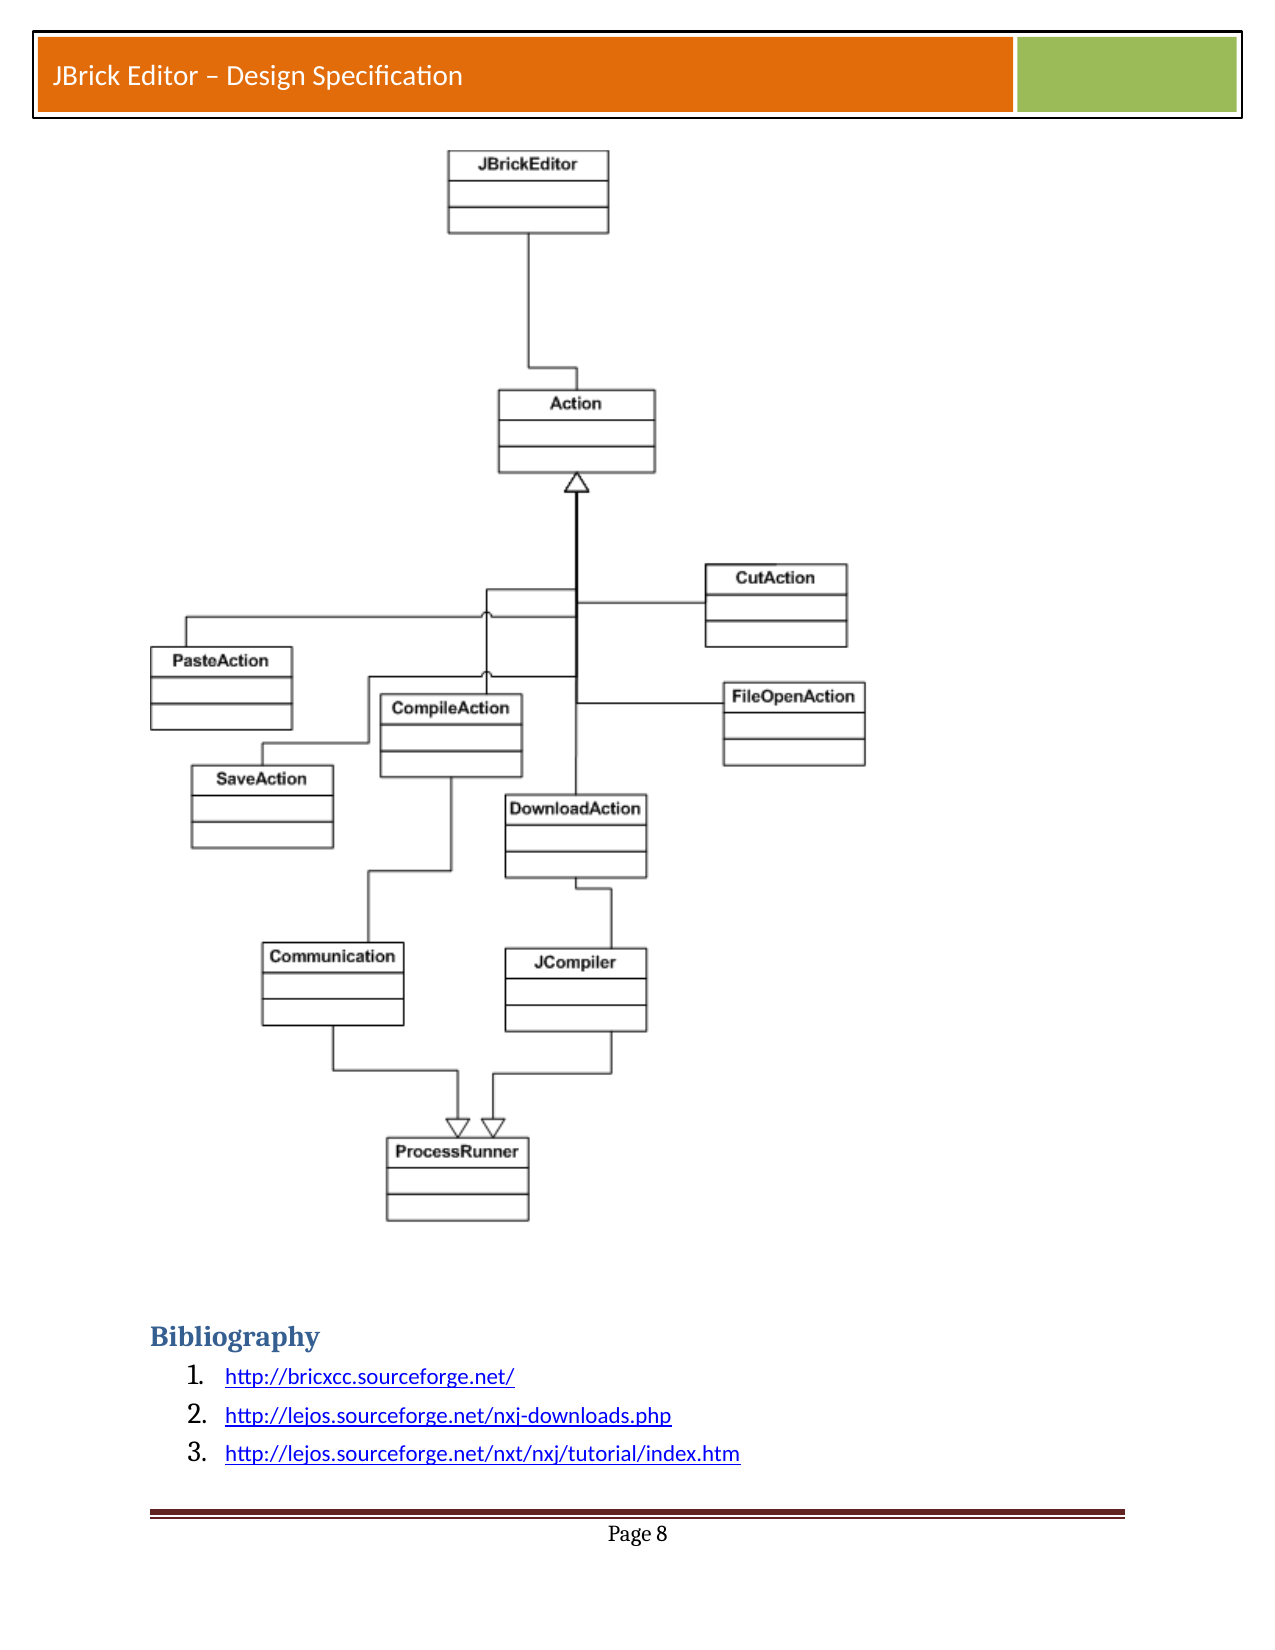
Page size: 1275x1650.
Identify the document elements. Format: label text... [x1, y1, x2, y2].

subtitle Bibliography [150, 1320, 1125, 1353]
list http://lejos.sourceforge.net/nxj-downloads.php [187, 1397, 1125, 1431]
picture [150, 150, 888, 1233]
list http://lejos.sourceforge.net/nxt/nxj/tutorial/index.htm [187, 1436, 1125, 1469]
list http://bricxcc.sourceforge.net/ [187, 1358, 1125, 1392]
